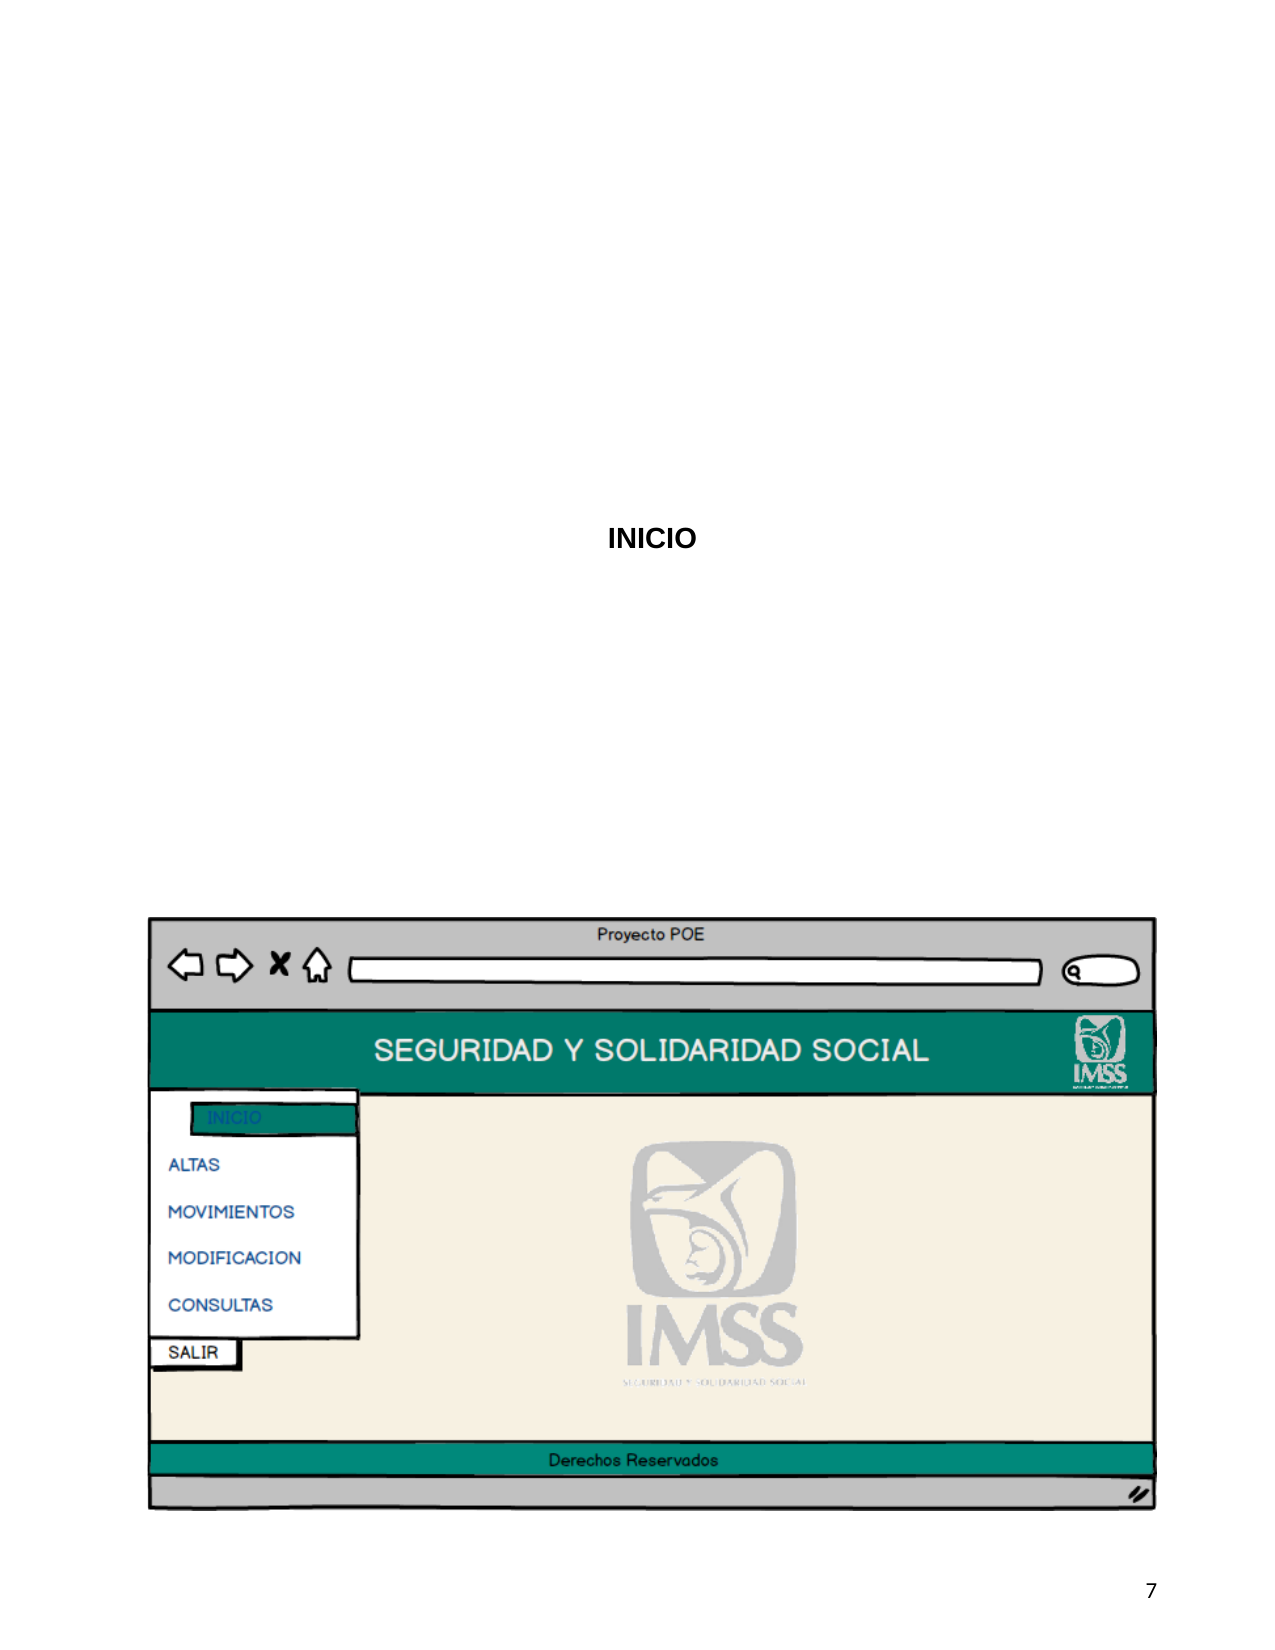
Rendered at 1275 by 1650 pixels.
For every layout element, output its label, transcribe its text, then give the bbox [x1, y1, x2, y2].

picture [147, 917, 1157, 1511]
text INICIO [148, 521, 1157, 555]
